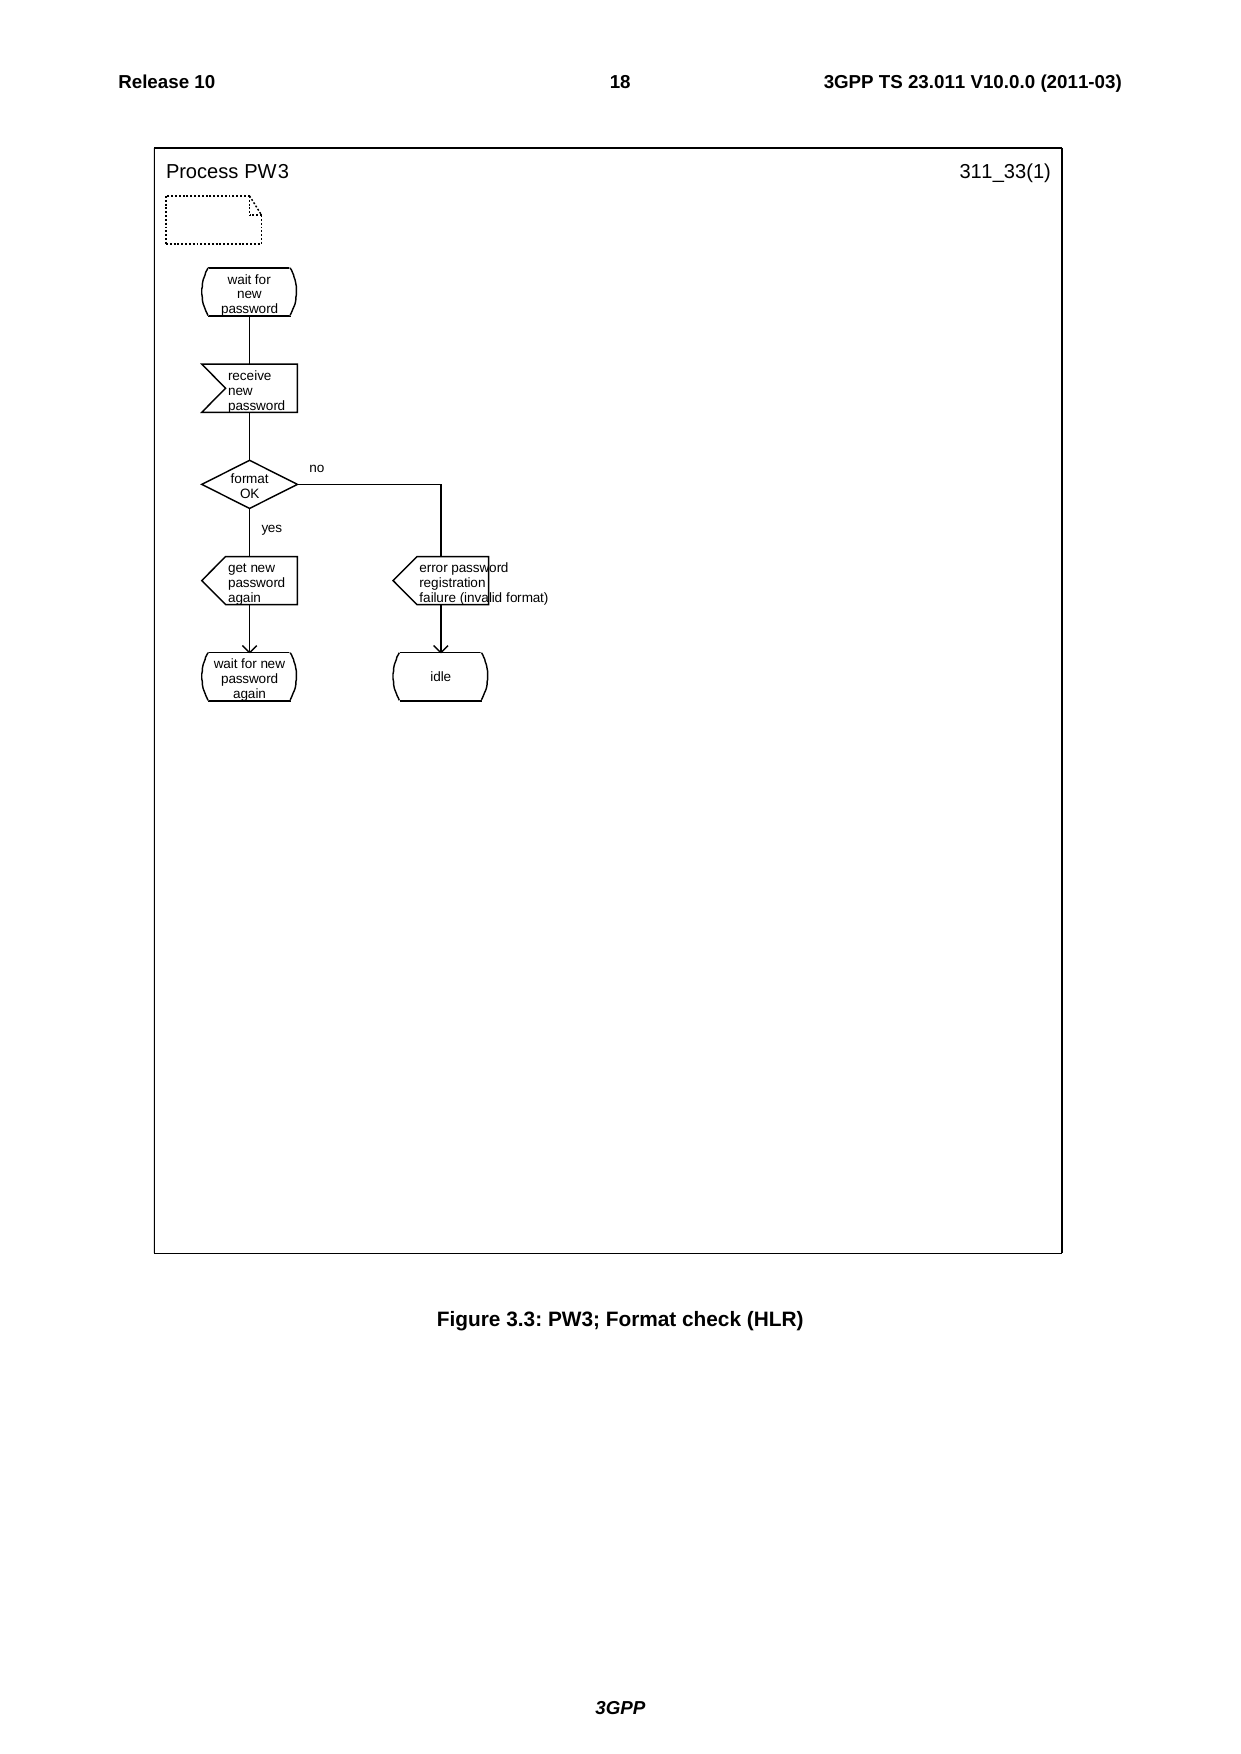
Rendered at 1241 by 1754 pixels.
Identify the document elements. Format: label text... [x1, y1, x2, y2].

text Figure 3.3: PW3; Format check (HLR) [118, 1306, 1122, 1330]
